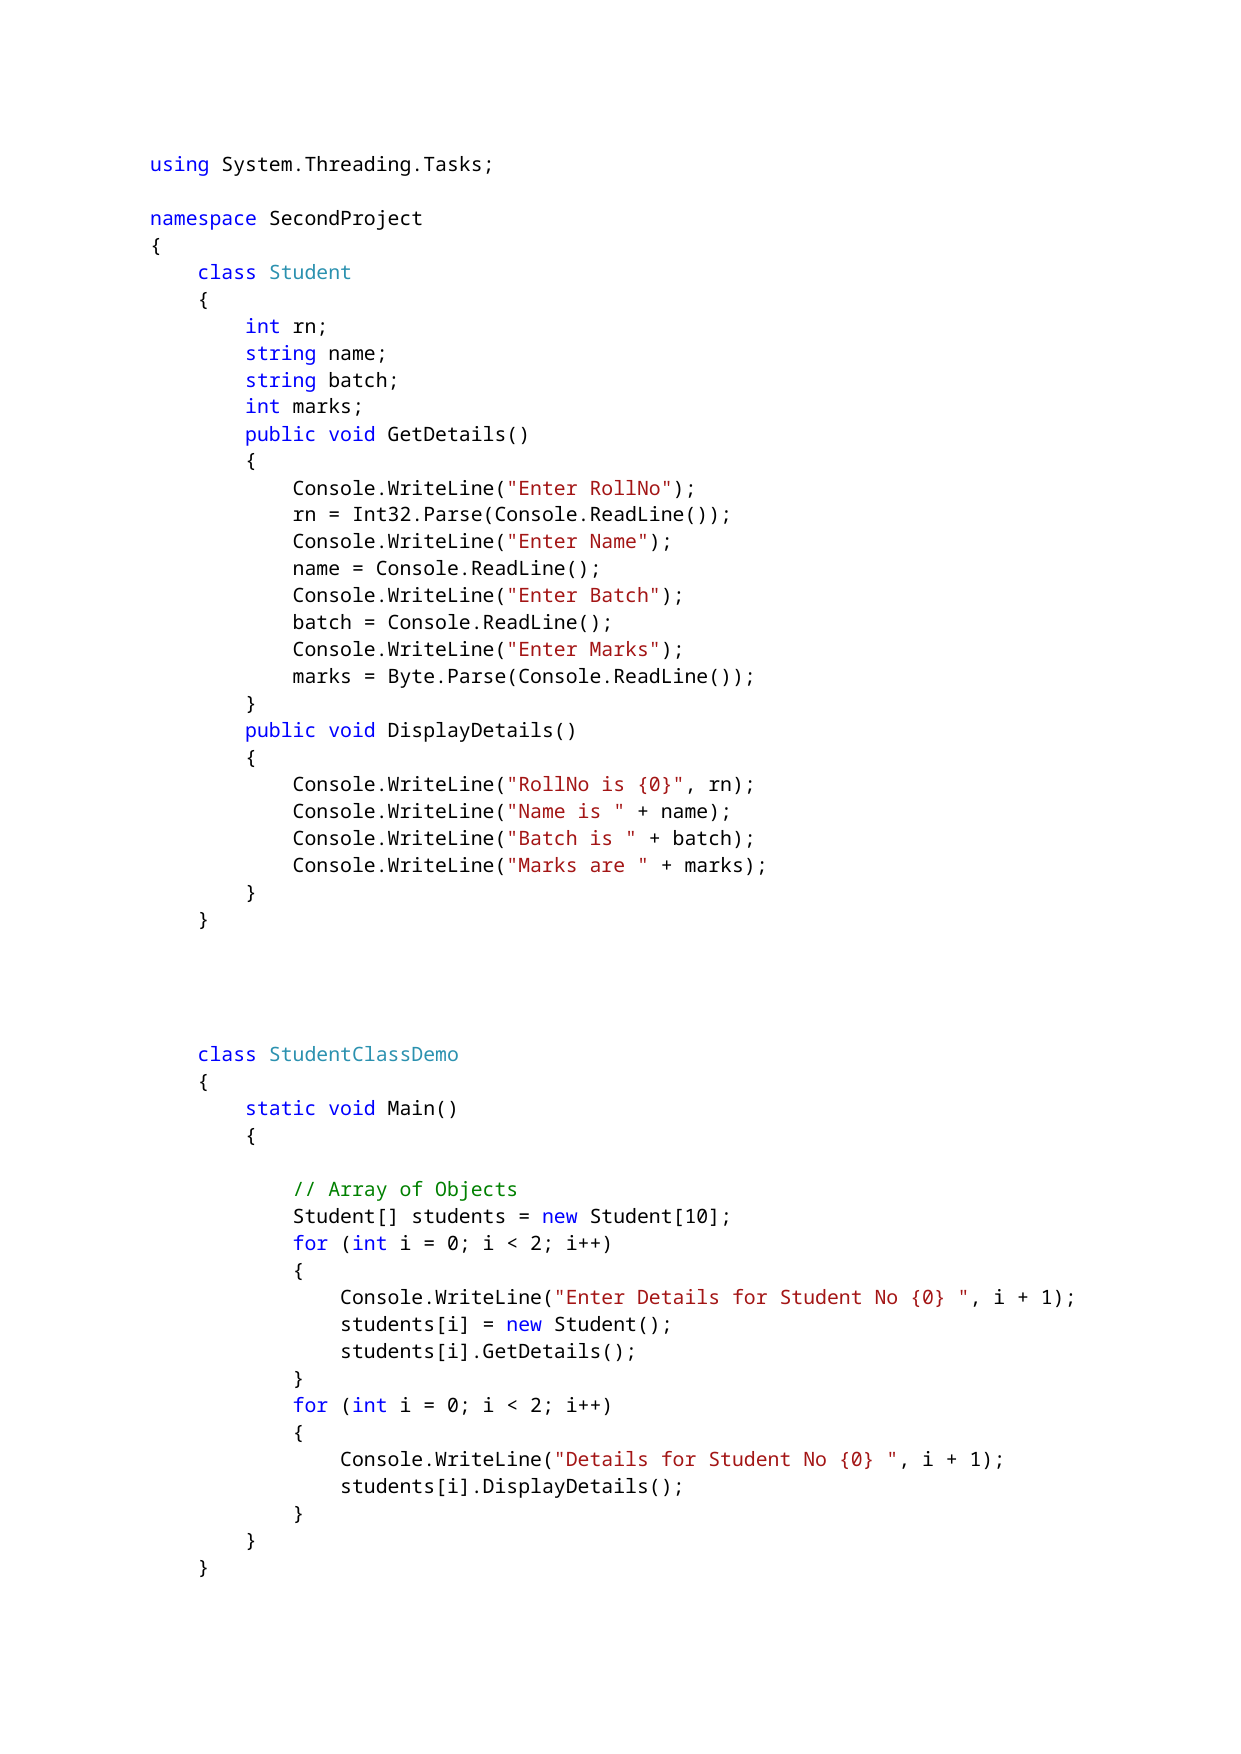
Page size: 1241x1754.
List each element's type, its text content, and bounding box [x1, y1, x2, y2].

text string name; [150, 339, 1090, 366]
text marks = Byte.Parse(Console.ReadLine()); [150, 663, 1090, 689]
text name = Console.ReadLine(); [150, 555, 1090, 582]
text Console.WriteLine("Marks are " + marks); [150, 851, 1090, 878]
text students[i].DisplayDetails(); [150, 1472, 1090, 1499]
text { [150, 231, 1090, 258]
text using System.Threading.Tasks; [150, 150, 1090, 177]
text namespace SecondProject [150, 204, 1090, 231]
text } [150, 905, 1090, 932]
text public void GetDetails() [150, 420, 1090, 447]
text { [150, 447, 1090, 474]
text int marks; [150, 393, 1090, 420]
text Console.WriteLine("Batch is " + batch); [150, 824, 1090, 851]
text Console.WriteLine("Name is " + name); [150, 797, 1090, 824]
text // Array of Objects [150, 1175, 1090, 1202]
text } [150, 1526, 1090, 1553]
text } [150, 1364, 1090, 1391]
text { [150, 1418, 1090, 1445]
text { [150, 1067, 1090, 1094]
text } [150, 878, 1090, 905]
text for (int i = 0; i < 2; i++) [150, 1391, 1090, 1418]
text for (int i = 0; i < 2; i++) [150, 1229, 1090, 1256]
text Console.WriteLine("Enter Details for Student No {0} ", i + 1); [150, 1283, 1090, 1310]
text { [150, 285, 1090, 312]
text Console.WriteLine("Enter Batch"); [150, 582, 1090, 609]
text class Student [150, 258, 1090, 285]
text Console.WriteLine("RollNo is {0}", rn); [150, 771, 1090, 797]
text Console.WriteLine("Enter Name"); [150, 528, 1090, 555]
text static void Main() [150, 1094, 1090, 1121]
text { [150, 1256, 1090, 1283]
text batch = Console.ReadLine(); [150, 609, 1090, 636]
text } [150, 1499, 1090, 1526]
text int rn; [150, 312, 1090, 339]
text rn = Int32.Parse(Console.ReadLine()); [150, 501, 1090, 528]
text Console.WriteLine("Enter Marks"); [150, 636, 1090, 663]
text public void DisplayDetails() [150, 717, 1090, 743]
text students[i] = new Student(); [150, 1310, 1090, 1337]
text } [150, 689, 1090, 717]
text students[i].GetDetails(); [150, 1337, 1090, 1364]
text } [150, 1553, 1090, 1580]
text string batch; [150, 366, 1090, 393]
text Console.WriteLine("Details for Student No {0} ", i + 1); [150, 1445, 1090, 1472]
text { [150, 1121, 1090, 1148]
text Console.WriteLine("Enter RollNo"); [150, 474, 1090, 501]
text class StudentClassDemo [150, 1040, 1090, 1067]
text { [150, 743, 1090, 771]
text Student[] students = new Student[10]; [150, 1202, 1090, 1229]
